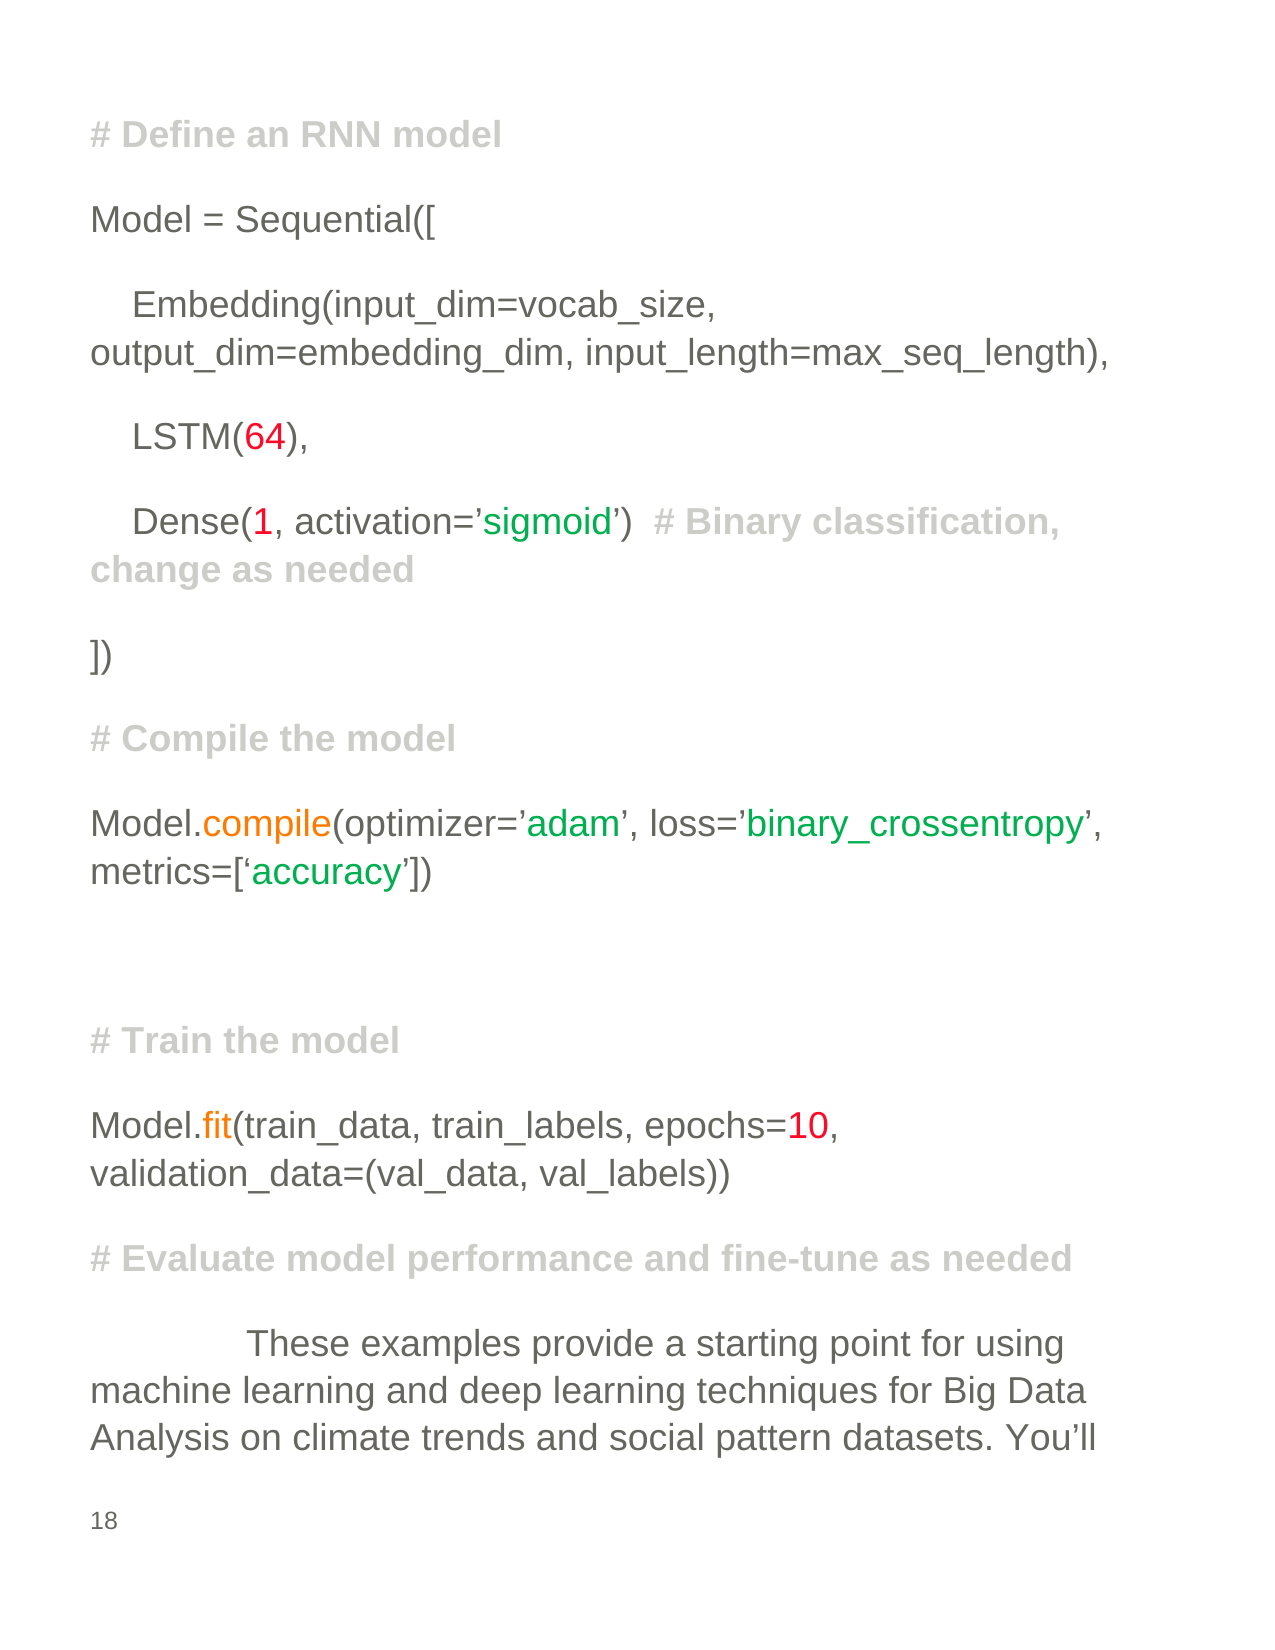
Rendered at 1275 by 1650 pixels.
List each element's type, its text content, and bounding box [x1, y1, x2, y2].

text Dense(1, activation=’sigmoid’) # Binary classification, change as needed [90, 499, 1185, 590]
text # Train the model [90, 1019, 1185, 1062]
text Model.compile(optimizer=’adam’, loss=’binary_crossentropy’, metrics=[‘accuracy’]) [90, 802, 1185, 892]
text Model.fit(train_data, train_labels, epochs=10, validation_data=(val_data, val_labels)) [90, 1104, 1185, 1194]
text # Define an RNN model [90, 112, 1185, 156]
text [90, 1321, 1185, 1459]
text LSTM(64), [90, 414, 1185, 458]
text ]) [90, 632, 1185, 675]
text # Compile the model [90, 717, 1185, 760]
text Model = Sequential([ [90, 197, 1185, 241]
text Embedding(input_dim=vocab_size, output_dim=embedding_dim, input_length=max_seq_length), [90, 282, 1185, 373]
text # Evaluate model performance and fine-tune as needed [90, 1236, 1185, 1279]
